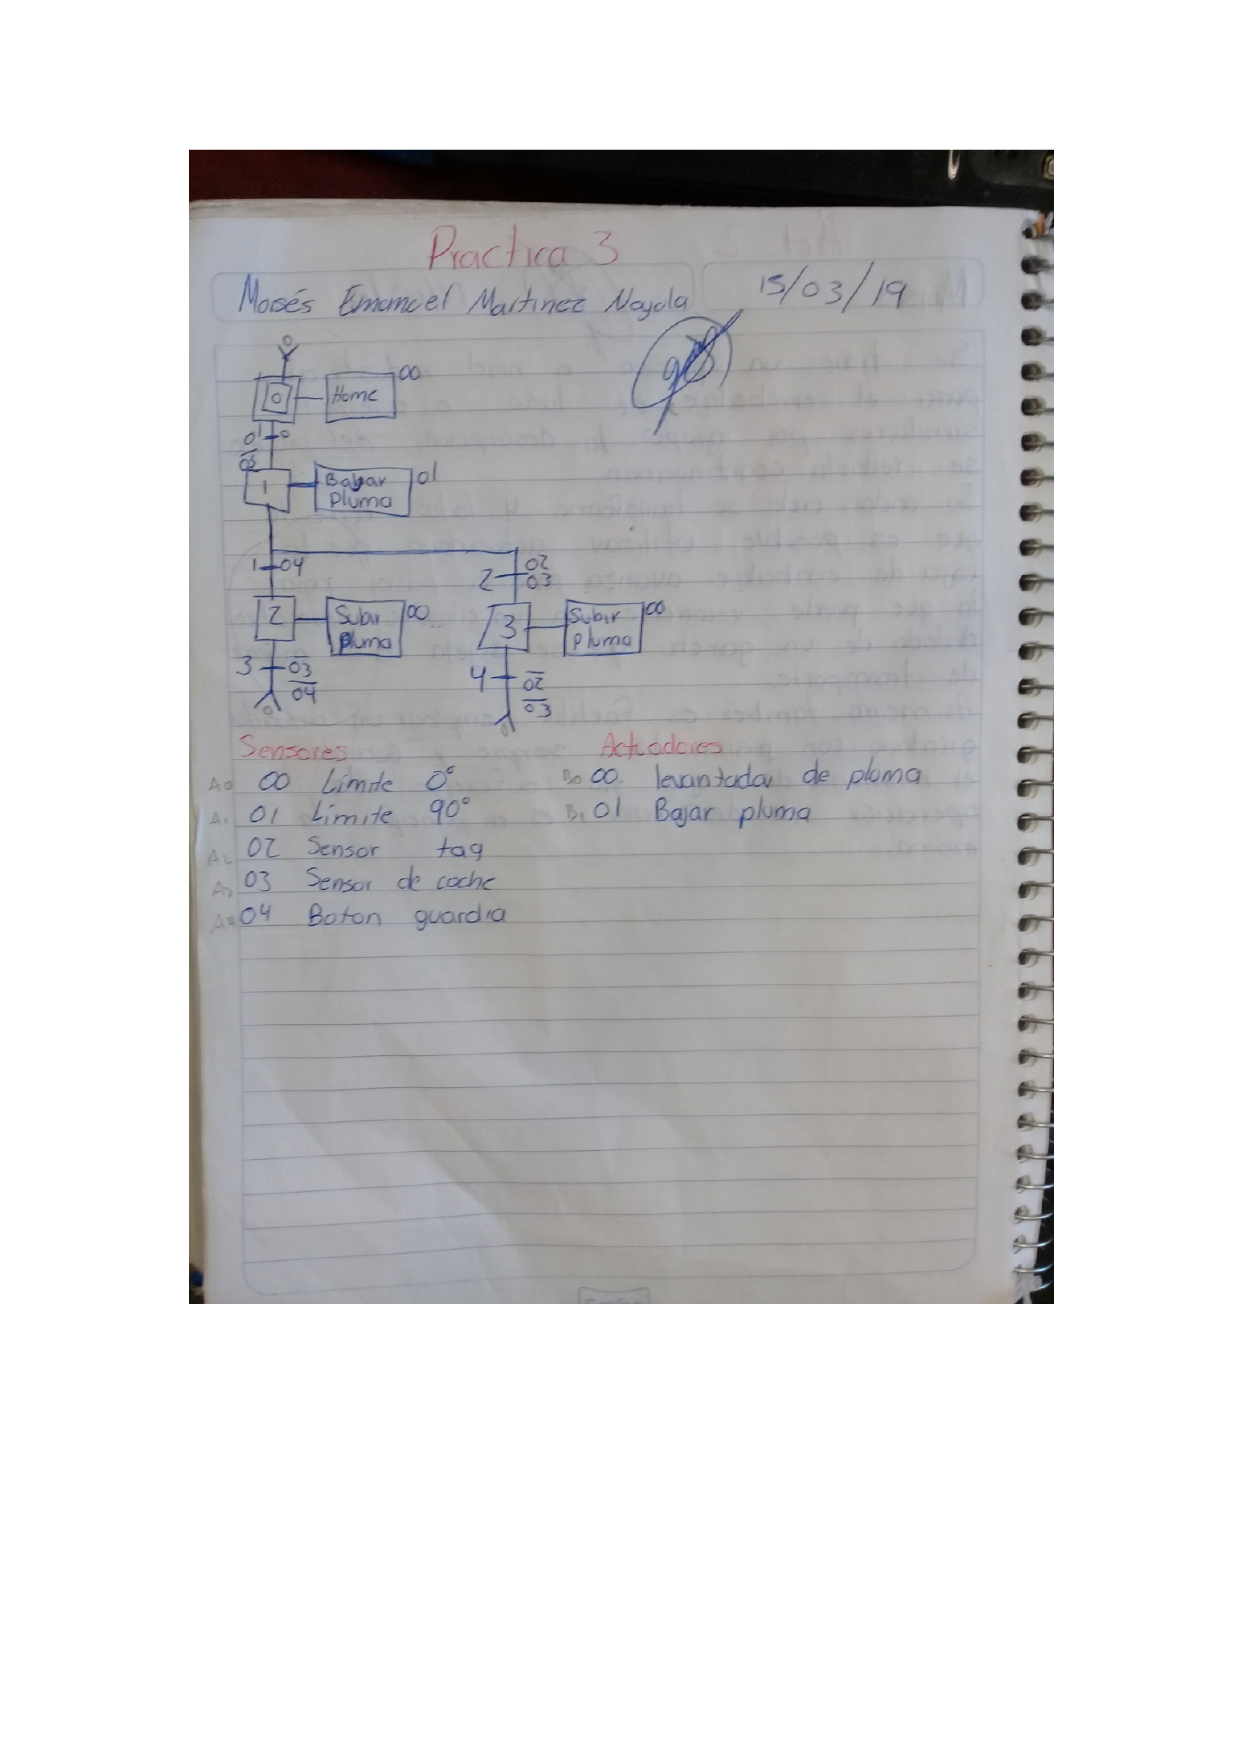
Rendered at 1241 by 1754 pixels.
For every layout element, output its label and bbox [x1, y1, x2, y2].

picture [189, 151, 1054, 1303]
